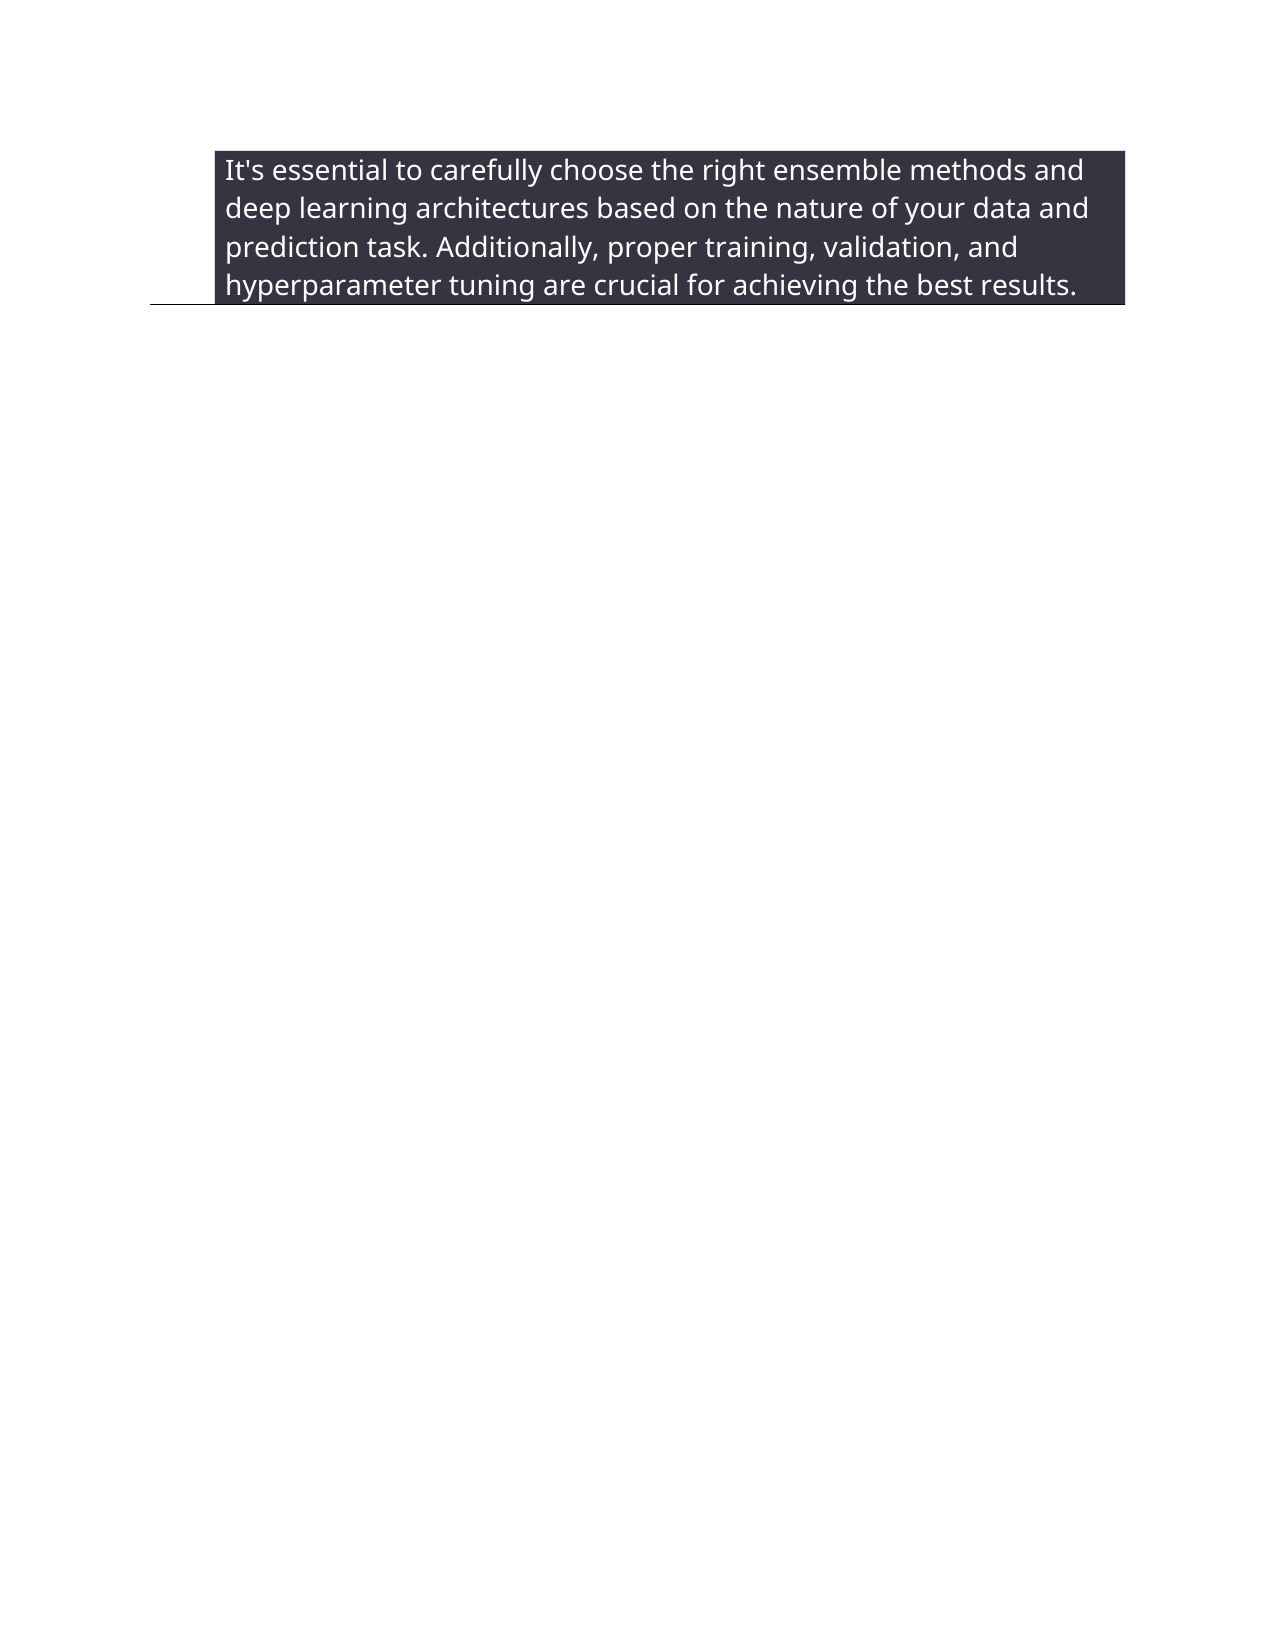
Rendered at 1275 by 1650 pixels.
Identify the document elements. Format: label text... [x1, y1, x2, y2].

text It's essential to carefully choose the right ensemble methods and deep learning architectures based on the nature of your data and prediction task. Additionally, proper training, validation, and hyperparameter tuning are crucial for achieving the best results. [215, 151, 1125, 304]
